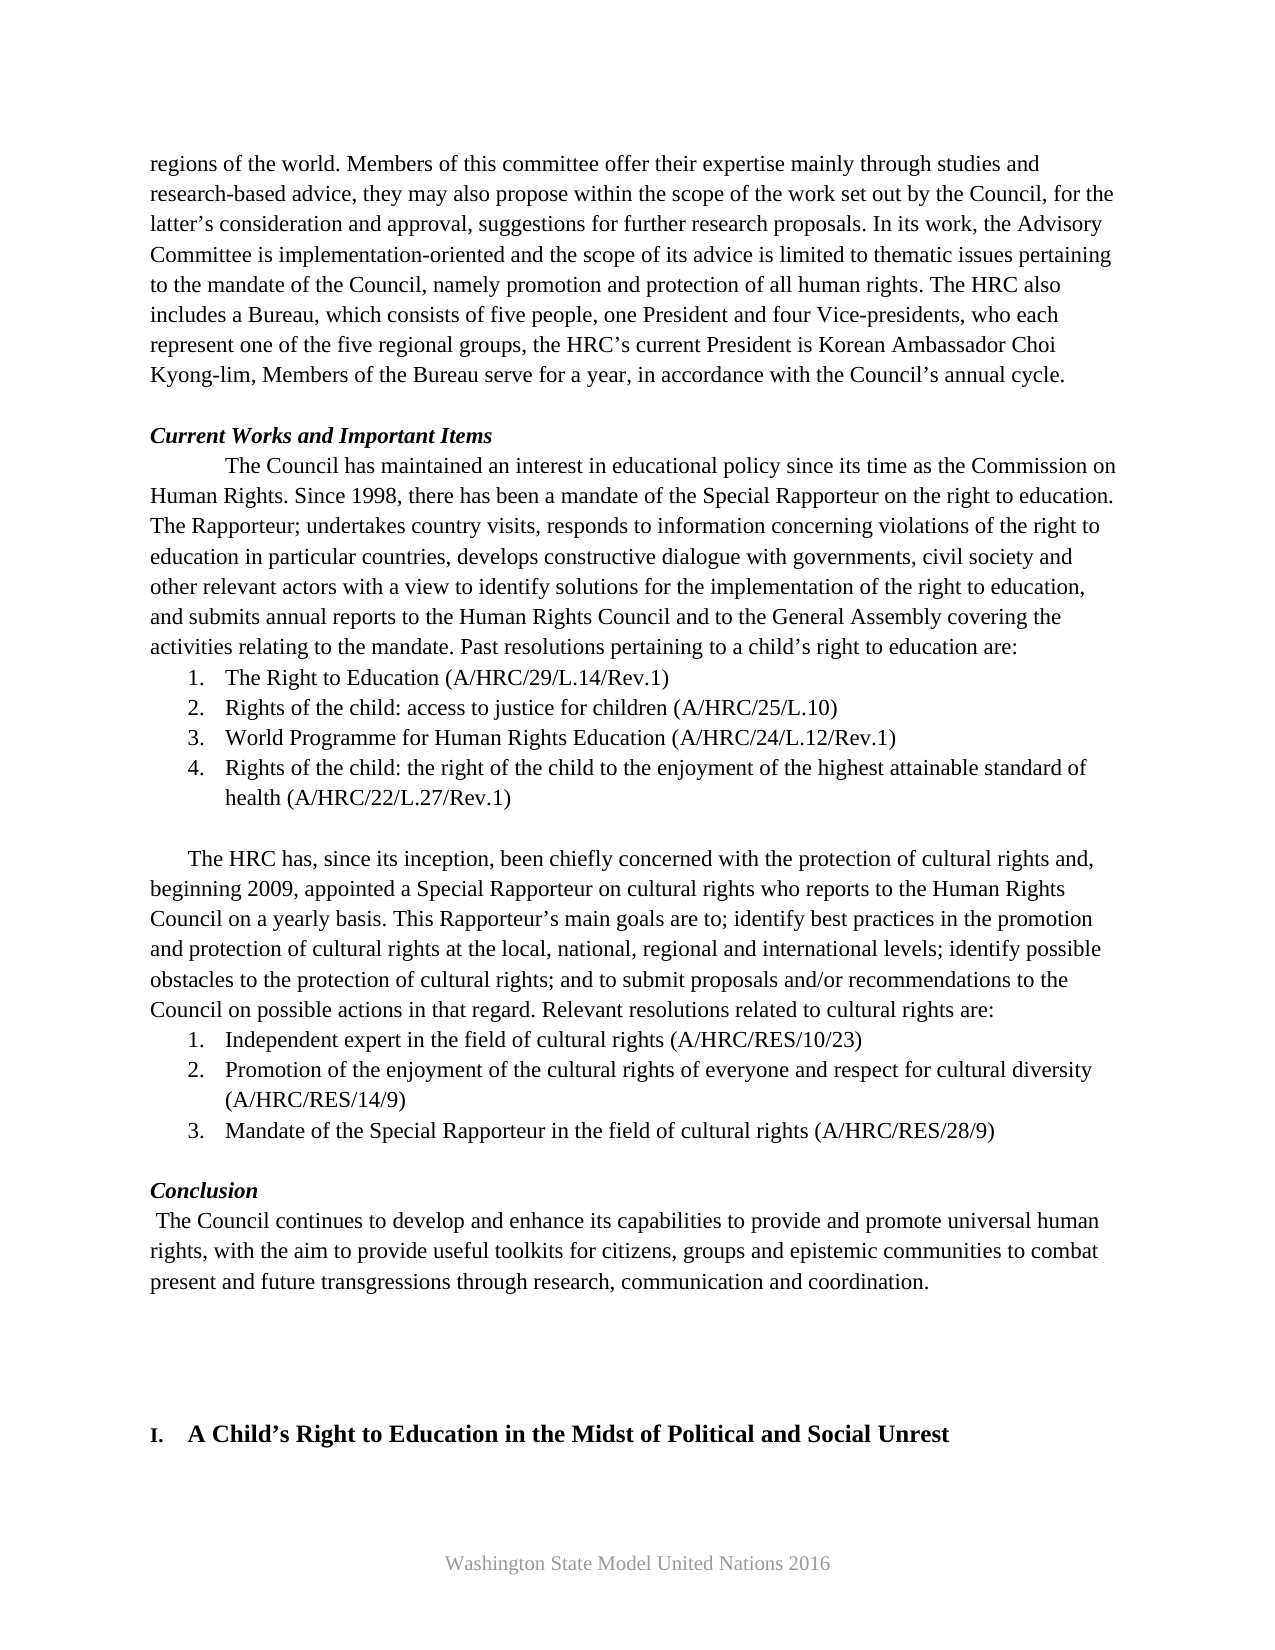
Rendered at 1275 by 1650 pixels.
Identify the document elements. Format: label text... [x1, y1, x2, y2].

list Rights of the child: access to justice for children (A/HRC/25/L.10) [187, 694, 1125, 720]
list The Right to Education (A/HRC/29/L.14/Rev.1) [187, 663, 1125, 690]
list Rights of the child: the right of the child to the enjoyment of the highest attainable standard of health (A/HRC/22/L.27/Rev.1) [187, 754, 1125, 811]
text Current Works and Important Items [150, 422, 1125, 448]
list A Child’s Right to Education in the Midst of Political and Social Unrest [150, 1419, 1125, 1447]
text The Council continues to develop and enhance its capabilities to provide and promote universal human rights, with the aim to provide useful toolkits for citizens, groups and epistemic communities to combat present and future transgressions through research, communication and coordination. [150, 1207, 1125, 1294]
text Conclusion [150, 1177, 1125, 1203]
text The HRC has, since its inception, been chiefly concerned with the protection of cultural rights and, beginning 2009, appointed a Special Rapporteur on cultural rights who reports to the Human Rights Council on a yearly basis. This Rapporteur’s main goals are to; identify best practices in the promotion and protection of cultural rights at the local, national, regional and international levels; identify possible obstacles to the protection of cultural rights; and to submit proposals and/or recommendations to the Council on possible actions in that regard. Relevant resolutions related to cultural rights are: [150, 845, 1125, 1022]
text The Council has maintained an interest in educational policy since its time as the Commission on Human Rights. Since 1998, there has been a mandate of the Special Rapporteur on the right to education. The Rapporteur; undertakes country visits, responds to information concerning violations of the right to education in particular countries, develops constructive dialogue with governments, civil society and other relevant actors with a view to identify solutions for the implementation of the right to education, and submits annual reports to the Human Rights Council and to the General Assembly covering the activities relating to the mandate. Past resolutions pertaining to a child’s right to education are: [150, 452, 1125, 660]
list Promotion of the enjoyment of the cultural rights of everyone and respect for cultural diversity (A/HRC/RES/14/9) [187, 1056, 1125, 1113]
list Mandate of the Special Rapporteur in the field of cultural rights (A/HRC/RES/28/9) [187, 1117, 1125, 1143]
list World Programme for Human Rights Education (A/HRC/24/L.12/Rev.1) [187, 724, 1125, 750]
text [150, 150, 1125, 388]
list Independent expert in the field of cultural rights (A/HRC/RES/10/23) [187, 1026, 1125, 1052]
